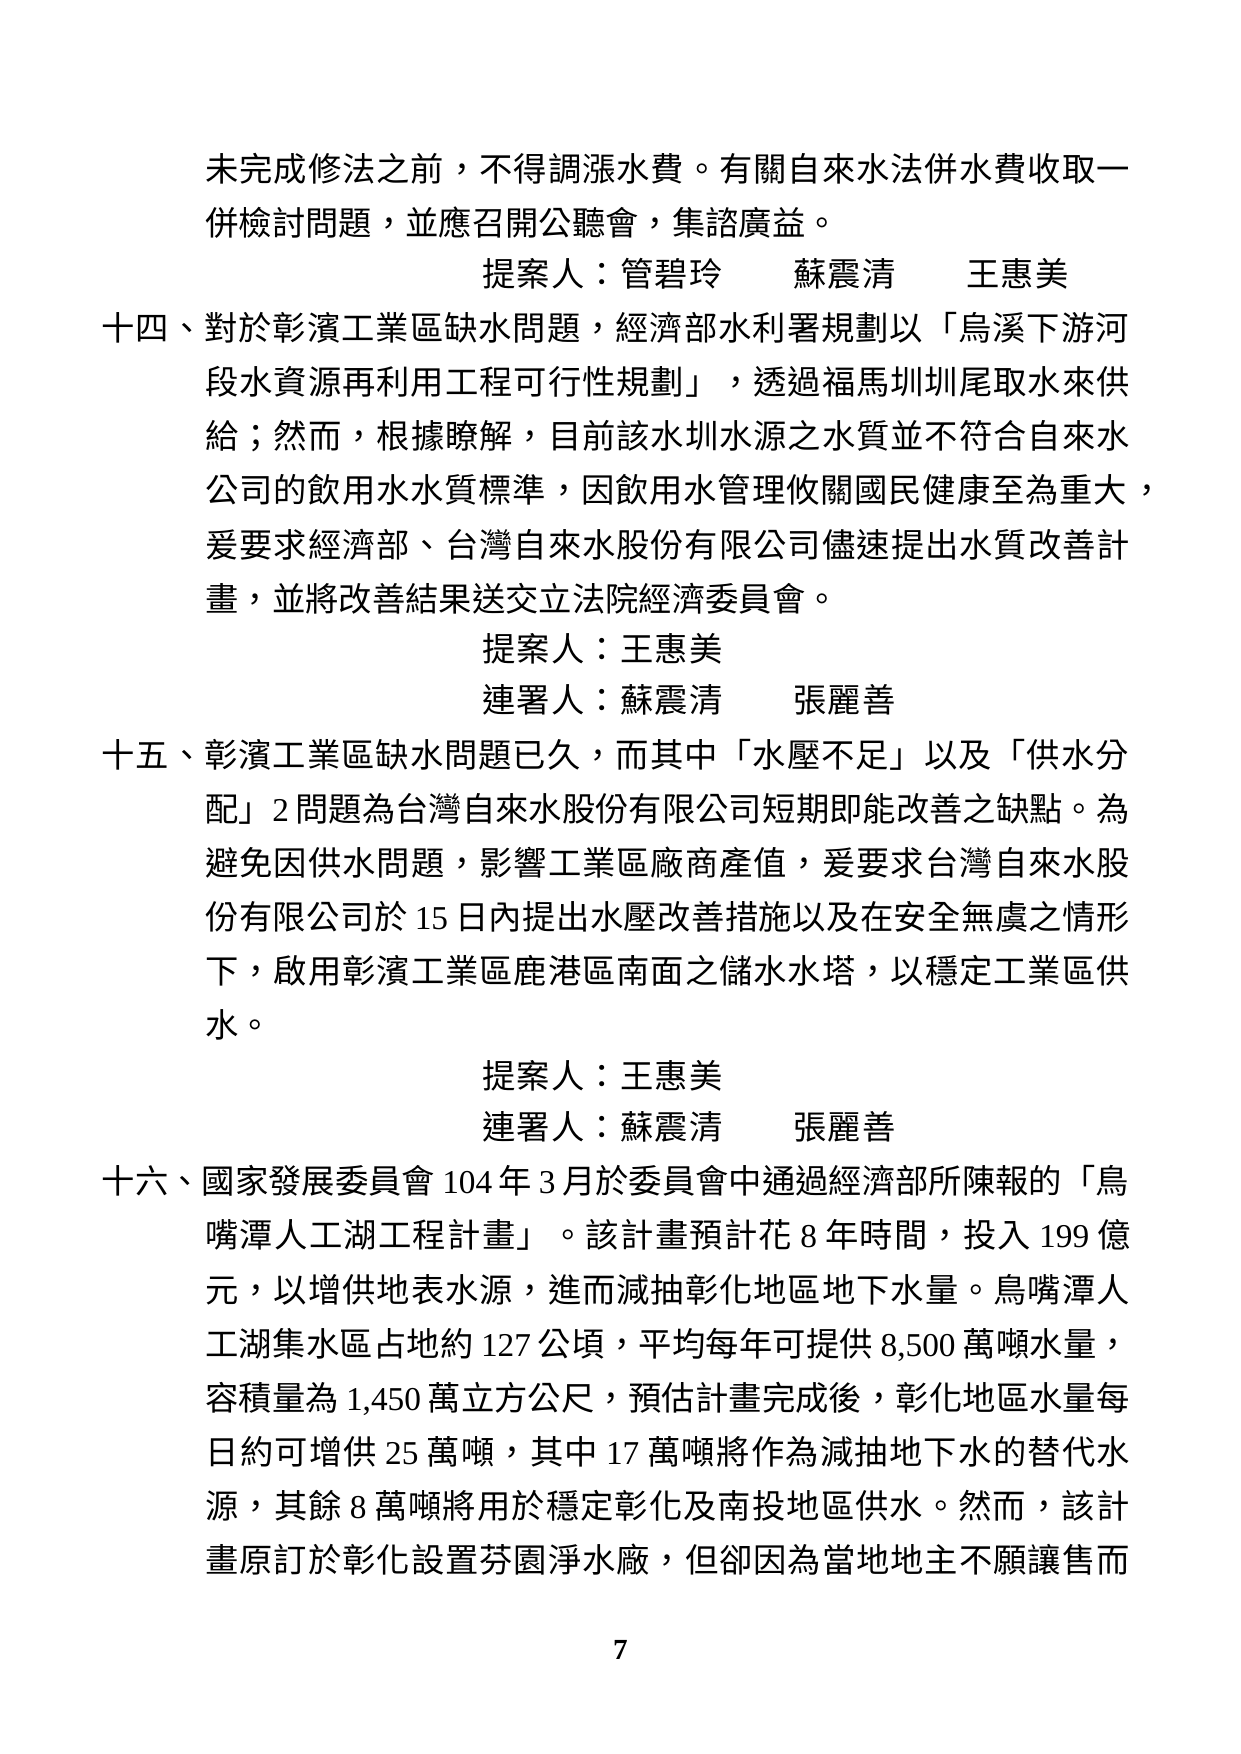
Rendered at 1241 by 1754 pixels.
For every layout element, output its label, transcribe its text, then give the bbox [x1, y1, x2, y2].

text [101, 1150, 1130, 1584]
text 連署人：蘇震清 張麗善 [447, 1099, 1108, 1150]
text 提案人：王惠美 [447, 622, 1108, 673]
text 提案人：管碧玲 蘇震清 王惠美 [447, 246, 1108, 297]
text 連署人：蘇震清 張麗善 [447, 673, 1108, 724]
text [101, 138, 1130, 246]
text 十五、彰濱工業區缺水問題已久，而其中「水壓不足」以及「供水分配」2問題為台灣自來水股份有限公司短期即能改善之缺點。為避免因供水問題，影響工業區廠商產值，爰要求台灣自來水股份有限公司於15日內提出水壓改善措施以及在安全無虞之情形下，啟用彰濱工業區鹿港區南面之儲水水塔，以穩定工業區供水。 [101, 724, 1130, 1049]
text 十四、對於彰濱工業區缺水問題，經濟部水利署規劃以「烏溪下游河段水資源再利用工程可行性規劃」，透過福馬圳圳尾取水來供給；然而，根據瞭解，目前該水圳水源之水質並不符合自來水公司的飲用水水質標準，因飲用水管理攸關國民健康至為重大，爰要求經濟部、台灣自來水股份有限公司儘速提出水質改善計畫，並將改善結果送交立法院經濟委員會。 [101, 297, 1130, 622]
text 提案人：王惠美 [447, 1049, 1108, 1099]
